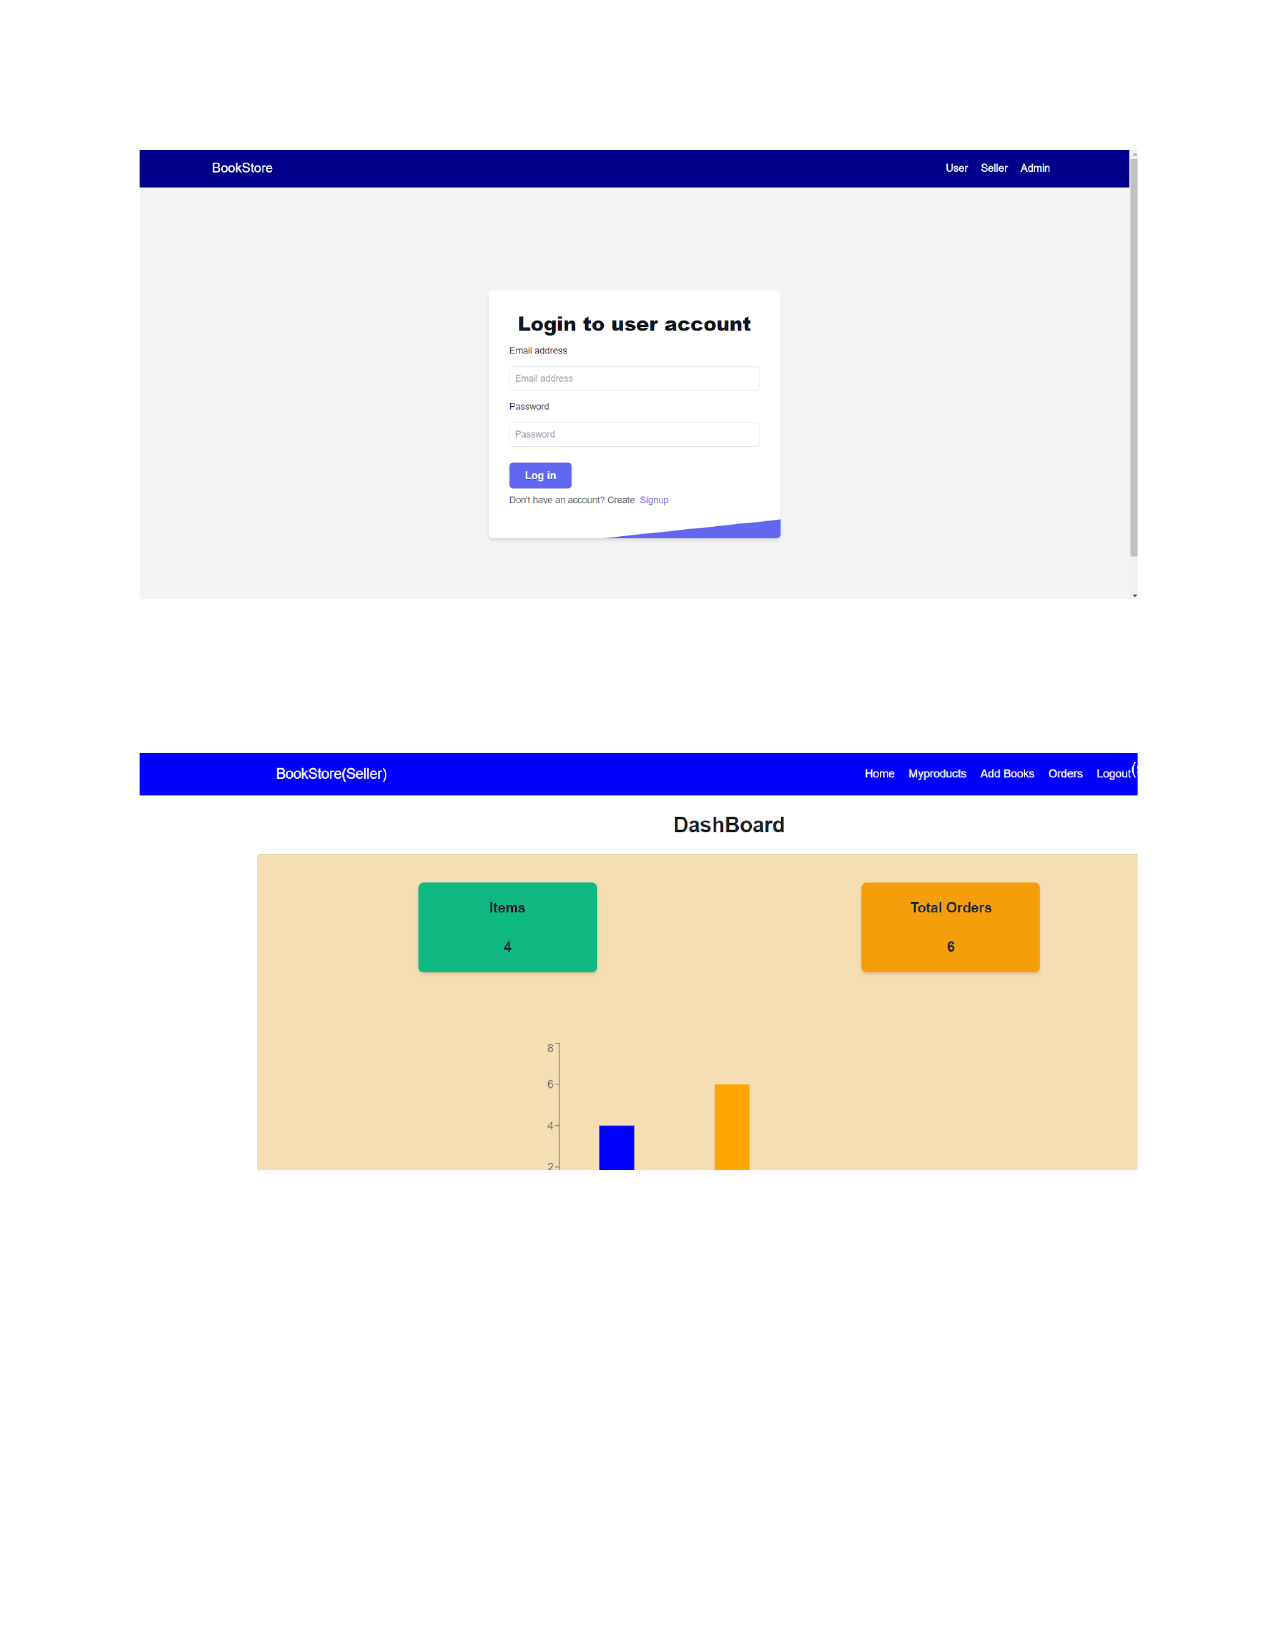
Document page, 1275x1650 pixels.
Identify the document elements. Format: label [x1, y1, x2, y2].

picture [139, 751, 1138, 1170]
picture [139, 150, 1138, 599]
